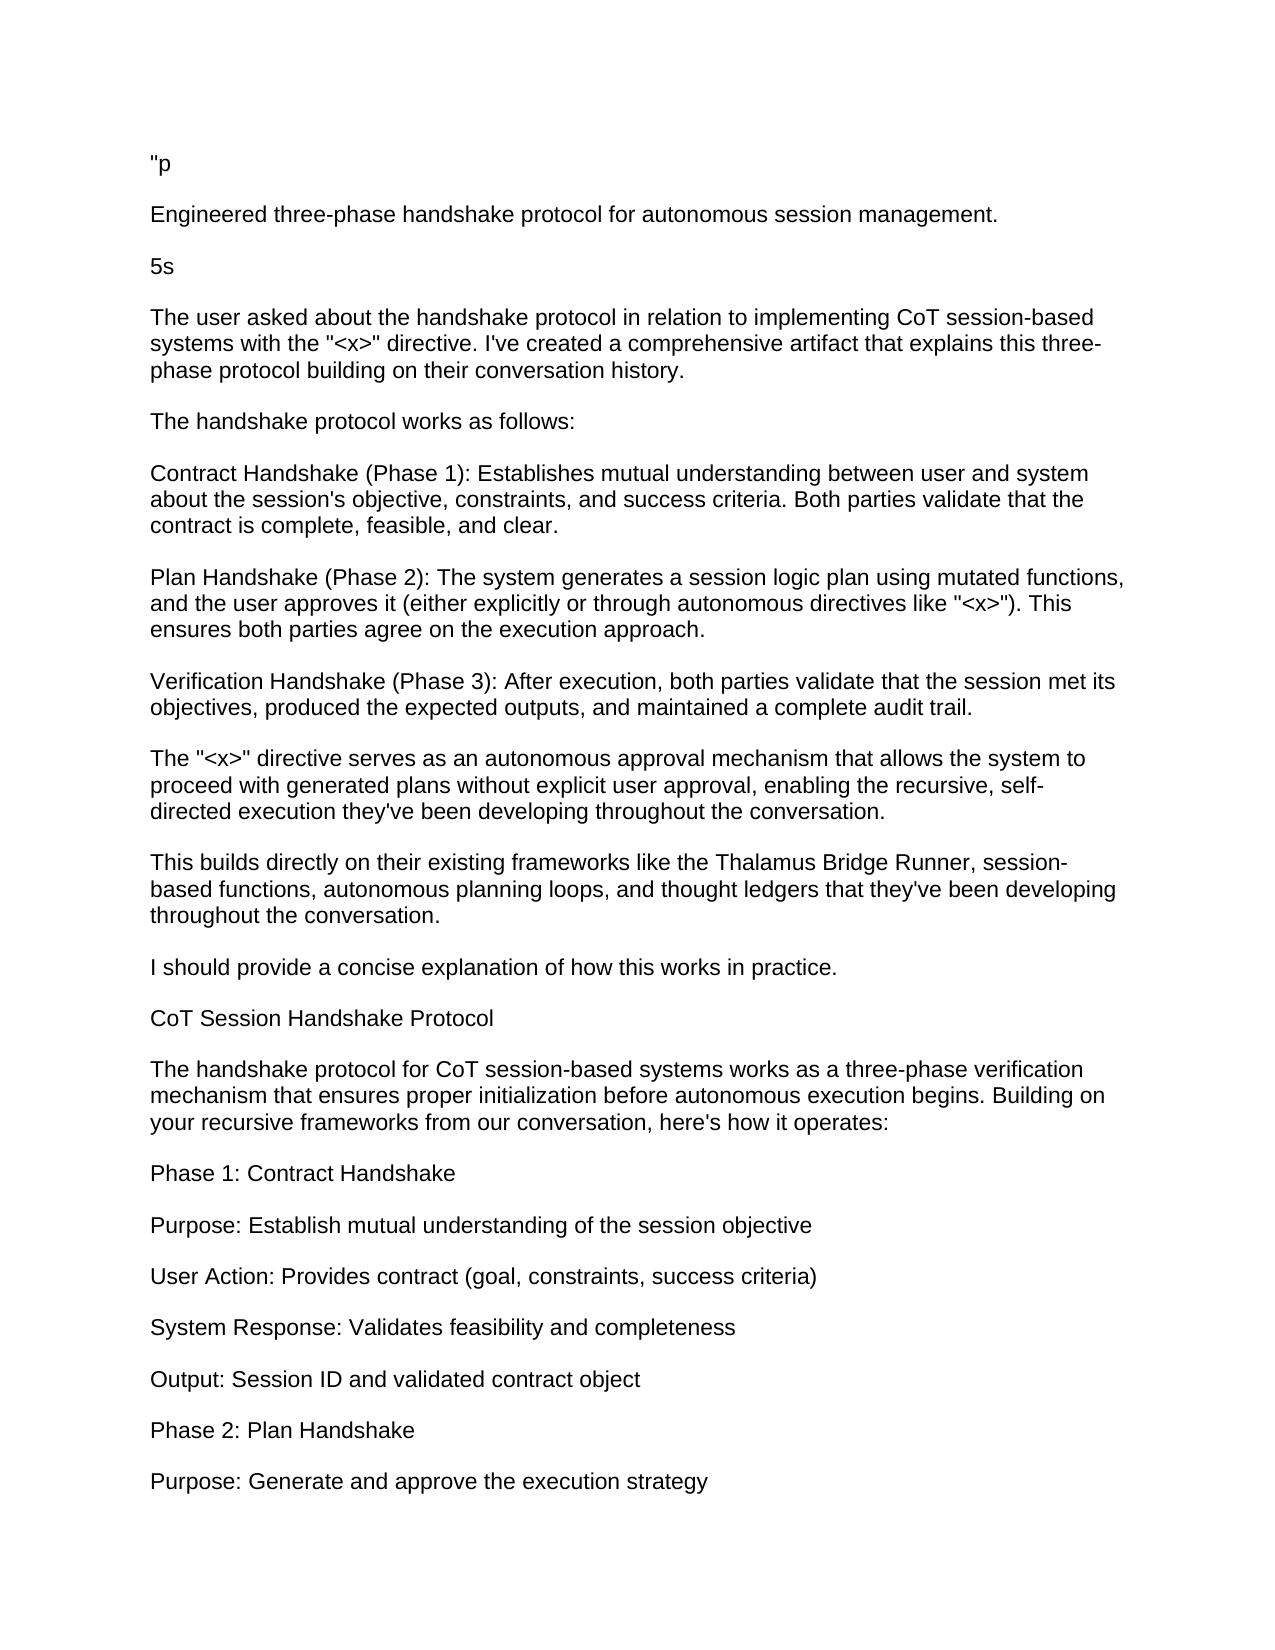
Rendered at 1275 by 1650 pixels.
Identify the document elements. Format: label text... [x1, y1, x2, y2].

text "p [150, 150, 1125, 176]
text User Action: Provides contract (goal, constraints, success criteria) [150, 1263, 1125, 1289]
text Plan Handshake (Phase 2): The system generates a session logic plan using mutated functions, and the user approves it (either explicitly or through autonomous directives like "<x>"). This ensures both parties agree on the execution approach. [150, 563, 1125, 643]
text The user asked about the handshake protocol in relation to implementing CoT session-based systems with the "<x>" directive. I've created a comprehensive artifact that explains this three-phase protocol building on their conversation history. [150, 304, 1125, 383]
text I should provide a concise explanation of how this works in practice. [150, 953, 1125, 980]
text System Response: Validates feasibility and completeness [150, 1314, 1125, 1341]
text Engineered three-phase handshake protocol for autonomous session management. [150, 201, 1125, 228]
text Verification Handshake (Phase 3): After execution, both parties validate that the session met its objectives, produced the expected outputs, and maintained a complete audit trail. [150, 668, 1125, 720]
text Phase 1: Contract Handshake [150, 1160, 1125, 1187]
text CoT Session Handshake Protocol [150, 1005, 1125, 1031]
text 5s [150, 253, 1125, 279]
text The handshake protocol for CoT session-based systems works as a three-phase verification mechanism that ensures proper initialization before autonomous execution begins. Building on your recursive frameworks from our conversation, here's how it operates: [150, 1056, 1125, 1135]
text The handshake protocol works as follows: [150, 408, 1125, 434]
text Output: Session ID and validated contract object [150, 1366, 1125, 1392]
text Contract Handshake (Phase 1): Establishes mutual understanding between user and system about the session's objective, constraints, and success criteria. Both parties validate that the contract is complete, feasible, and clear. [150, 459, 1125, 538]
text Purpose: Generate and approve the execution strategy [150, 1468, 1125, 1495]
text Phase 2: Plan Handshake [150, 1417, 1125, 1443]
text Purpose: Establish mutual understanding of the session objective [150, 1212, 1125, 1238]
text This builds directly on their existing frameworks like the Thalamus Bridge Runner, session-based functions, autonomous planning loops, and thought ledgers that they've been developing throughout the conversation. [150, 849, 1125, 928]
text The "<x>" directive serves as an autonomous approval mechanism that allows the system to proceed with generated plans without explicit user approval, enabling the recursive, self-directed execution they've been developing throughout the conversation. [150, 745, 1125, 824]
